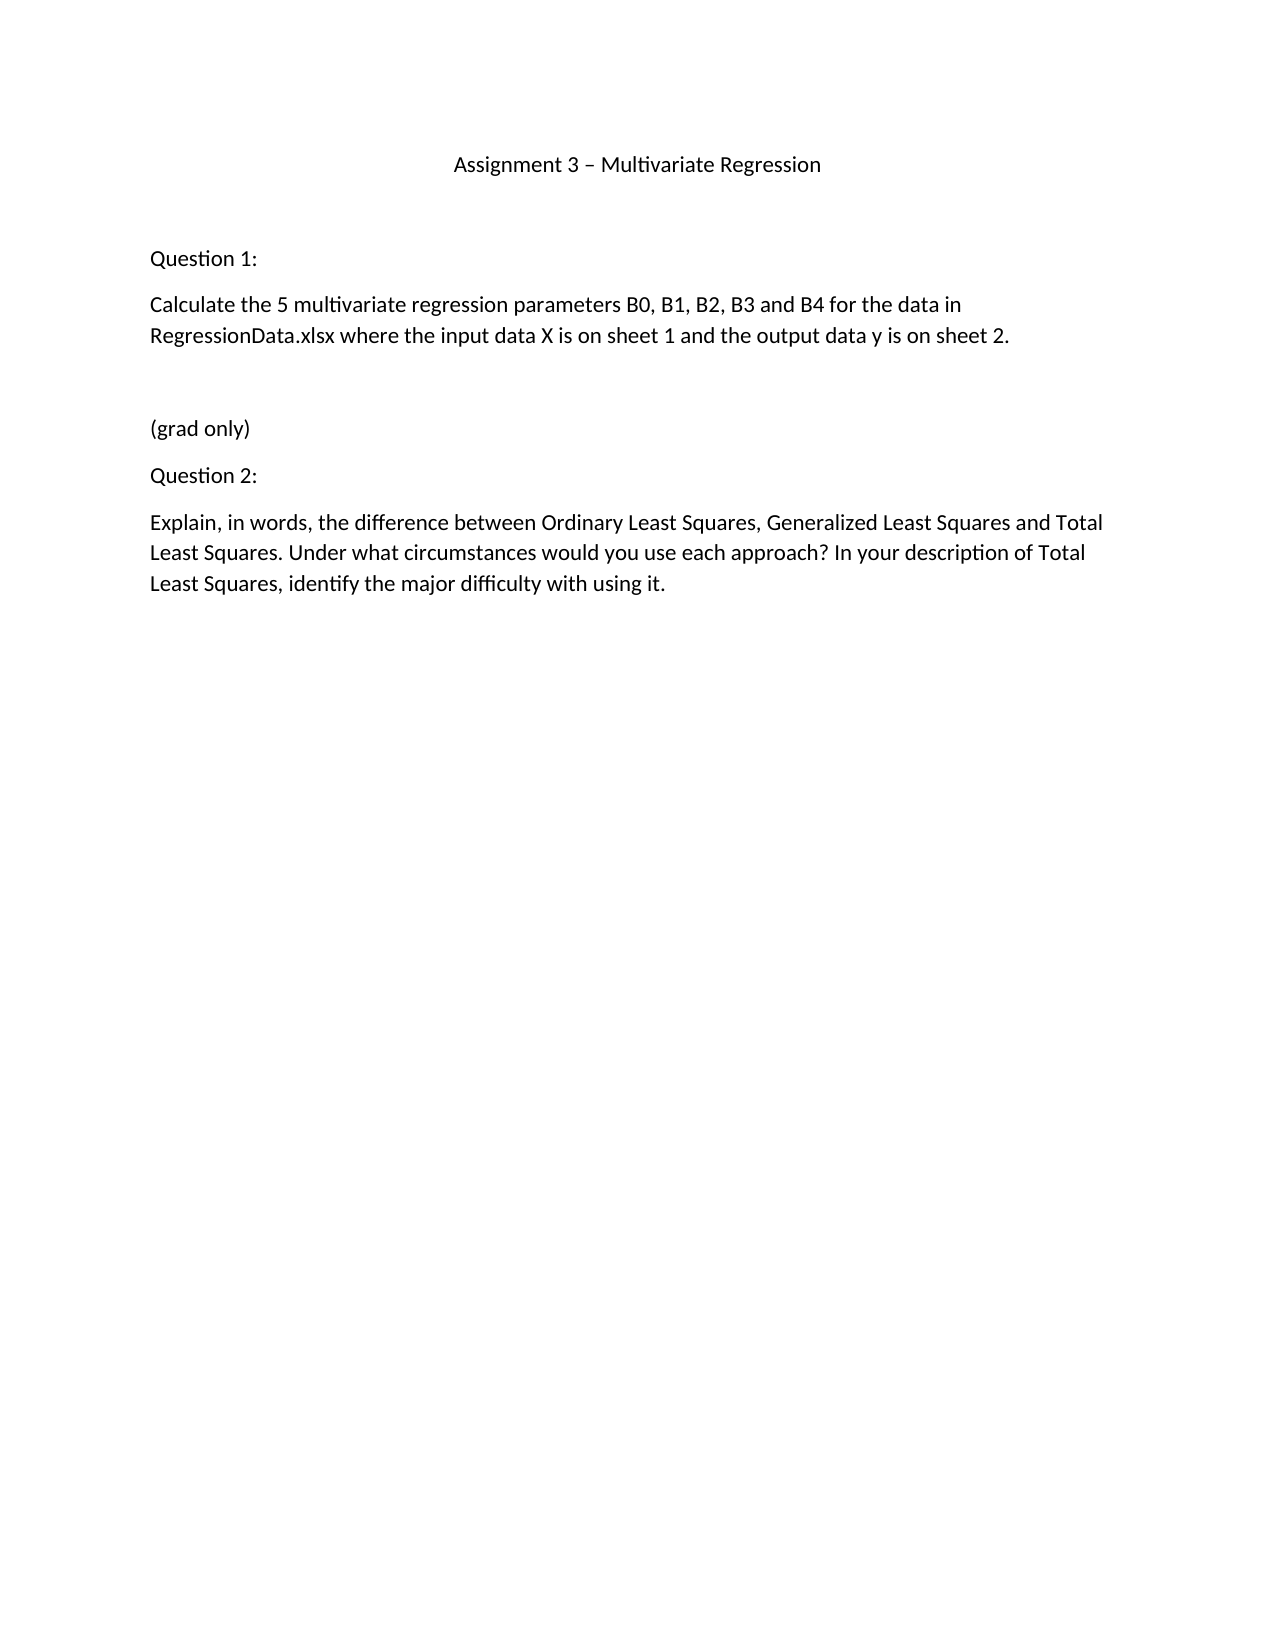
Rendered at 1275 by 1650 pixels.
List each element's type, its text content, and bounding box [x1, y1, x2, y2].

text Question 2: [150, 461, 1125, 489]
text (grad only) [150, 414, 1125, 443]
text Explain, in words, the difference between Ordinary Least Squares, Generalized Least Squares and Total Least Squares. Under what circumstances would you use each approach? In your description of Total Least Squares, identify the major difficulty with using it. [150, 508, 1125, 597]
text Assignment 3 – Multivariate Regression [150, 150, 1125, 178]
text Calculate the 5 multivariate regression parameters B0, B1, B2, B3 and B4 for the data in RegressionData.xlsx where the input data X is on sheet 1 and the output data y is on sheet 2. [150, 291, 1125, 349]
text Question 1: [150, 244, 1125, 272]
